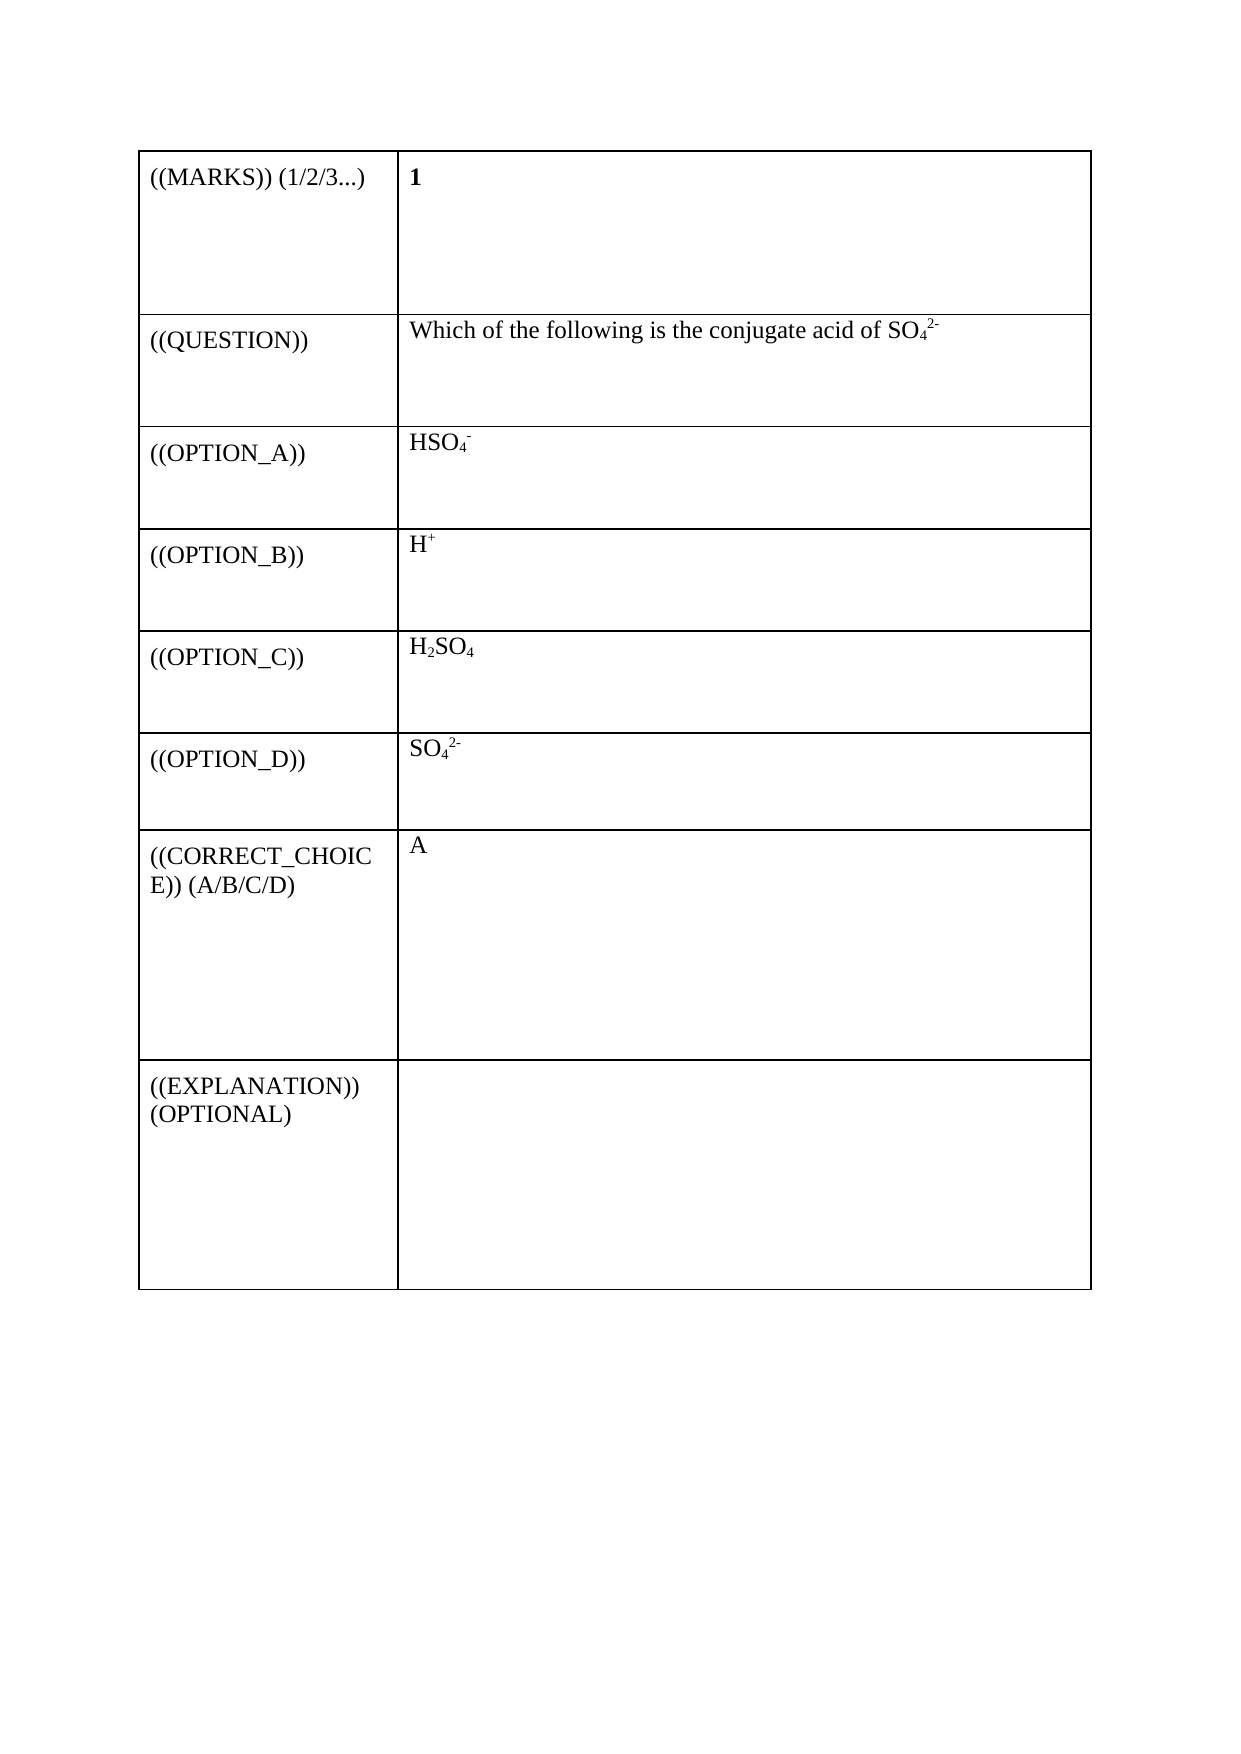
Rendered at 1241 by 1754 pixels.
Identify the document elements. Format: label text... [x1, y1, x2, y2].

table_cell H2SO4 [399, 632, 1090, 732]
table_cell ((QUESTION)) [140, 315, 397, 426]
table_header ((MARKS)) (1/2/3...) [140, 152, 397, 313]
table_cell HSO4- [399, 427, 1090, 528]
table_cell ((OPTION_D)) [140, 734, 397, 829]
table_cell ((OPTION_B)) [140, 530, 397, 630]
table_cell H+ [399, 530, 1090, 630]
table_cell ((OPTION_A)) [140, 427, 397, 528]
table_cell ((OPTION_C)) [140, 632, 397, 732]
table_cell Which of the following is the conjugate acid of SO42- [399, 315, 1090, 426]
table_cell [399, 1061, 1090, 1289]
table_header 1 [399, 152, 1090, 313]
table_cell ((CORRECT_CHOICE)) (A/B/C/D) [140, 831, 397, 1059]
table_cell SO42- [399, 734, 1090, 829]
table_cell ((EXPLANATION)) (OPTIONAL) [140, 1061, 397, 1289]
table_cell A [399, 831, 1090, 1059]
